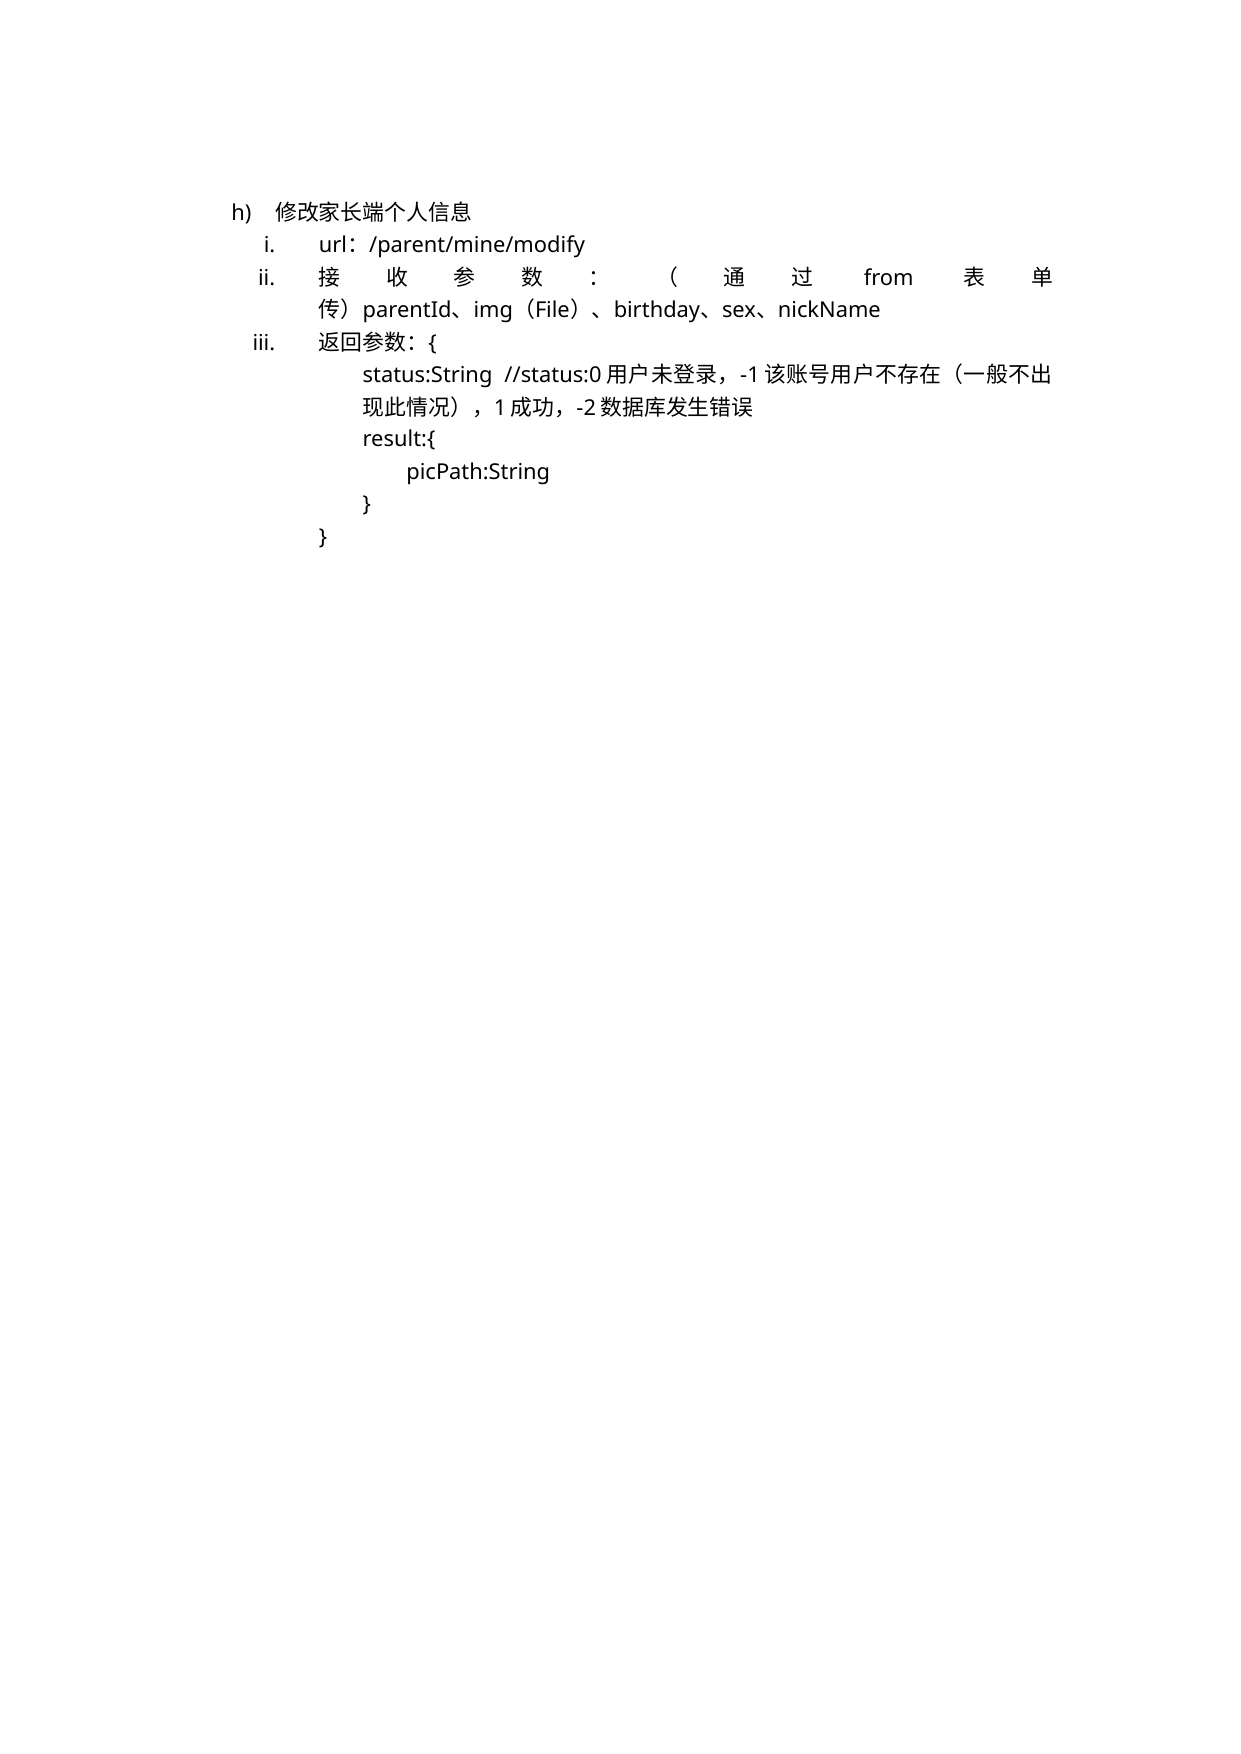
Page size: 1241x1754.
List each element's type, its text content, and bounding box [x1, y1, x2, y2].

list 接收参数：（通过from表单传）parentId、img（File）、birthday、sex、nickName [275, 259, 1053, 324]
list url：/parent/mine/modify [275, 227, 1053, 259]
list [362, 357, 1053, 422]
list 修改家长端个人信息 [231, 194, 1053, 227]
list } [319, 519, 1053, 552]
list 返回参数：{ [275, 324, 1053, 357]
list picPath:String [362, 454, 1053, 487]
list } [362, 487, 1053, 519]
list result:{ [362, 422, 1053, 454]
